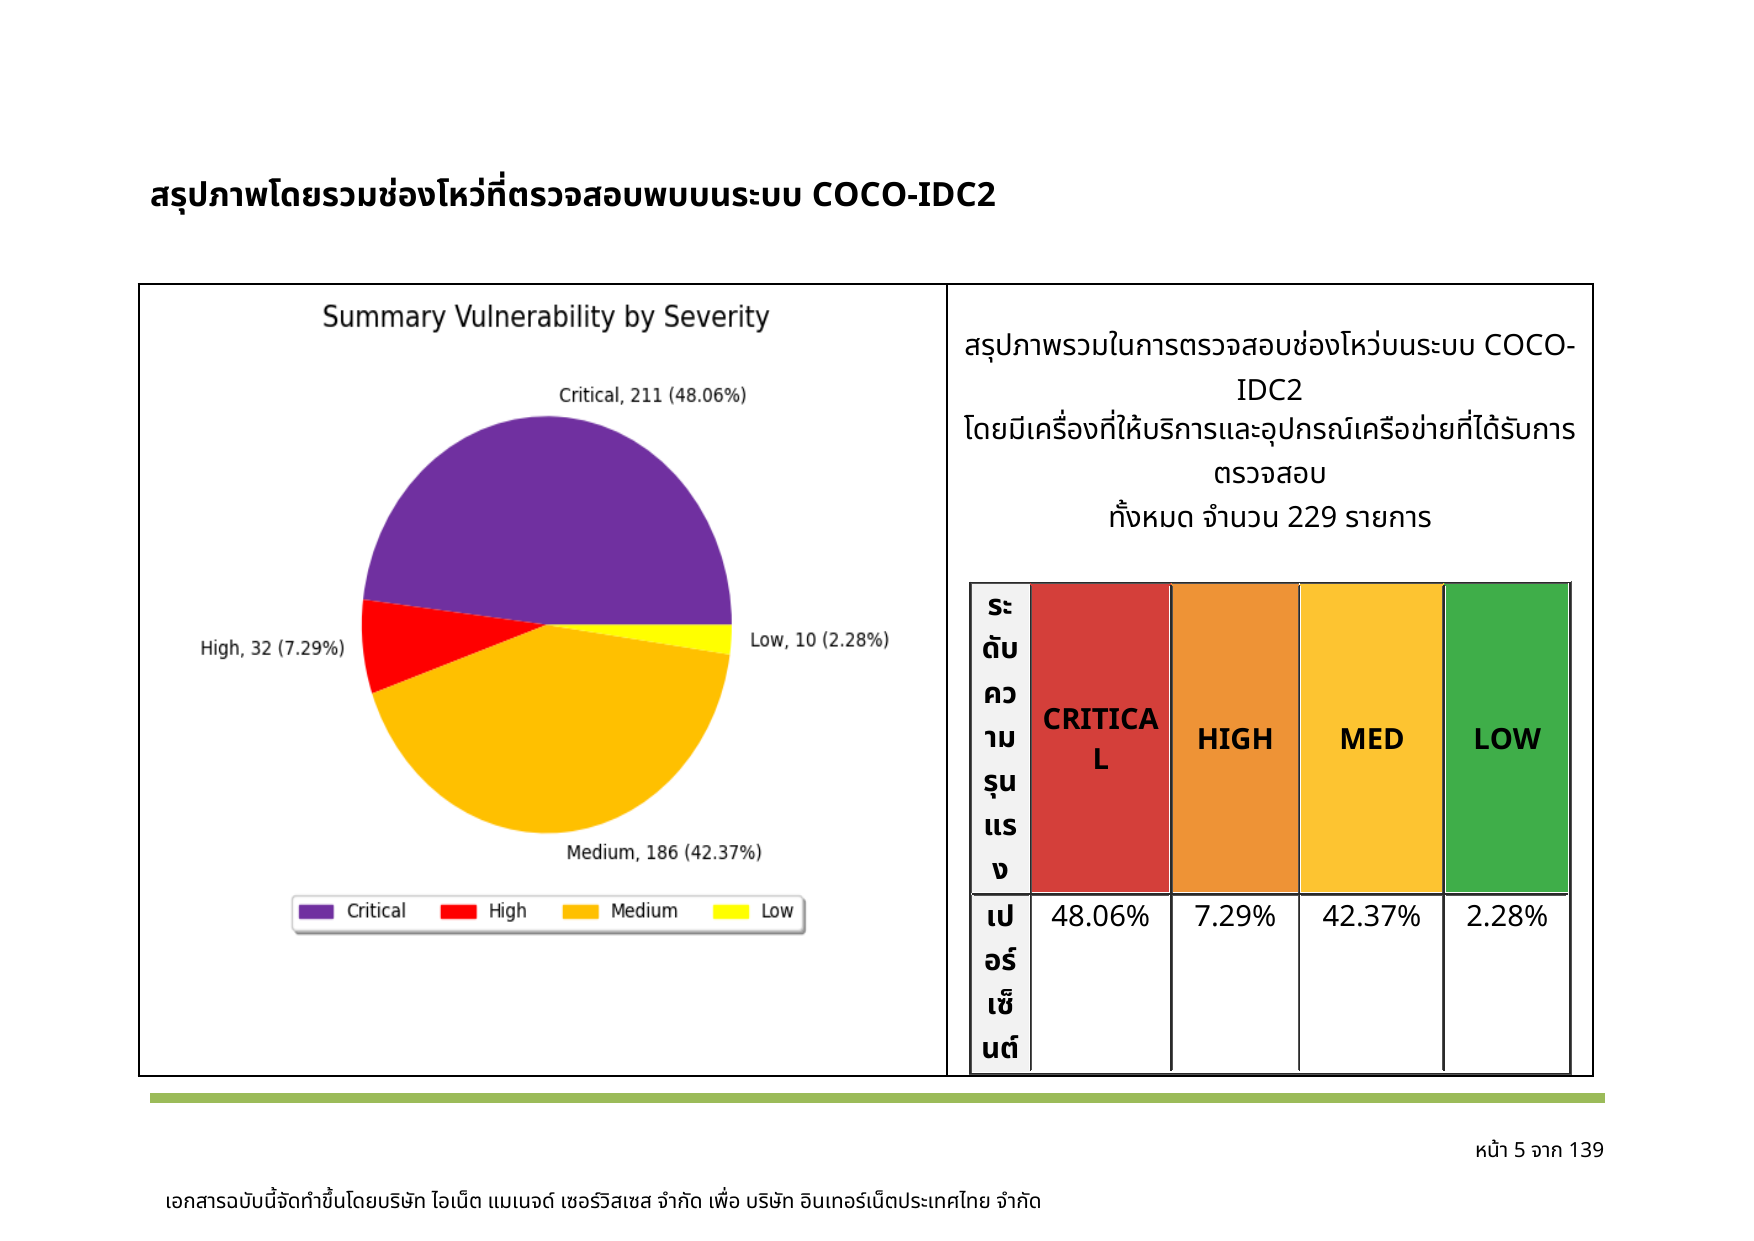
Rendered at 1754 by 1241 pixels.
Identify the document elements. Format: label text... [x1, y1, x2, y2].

table_header สรุปภาพรวมในการตรวจสอบช่องโหว่บนระบบ COCO-IDC2 โดยมีเครื่องที่ให้บริการและอุปกรณ์เครือข่ายที่ได้รับการตรวจสอบ ทั้งหมด จำนวน 229 รายการ [948, 285, 1592, 1075]
picture [150, 285, 939, 951]
subtitle สรุปภาพโดยรวมช่องโหว่ที่ตรวจสอบพบบนระบบ COCO-IDC2 [150, 171, 1604, 221]
table_header [140, 285, 946, 1075]
